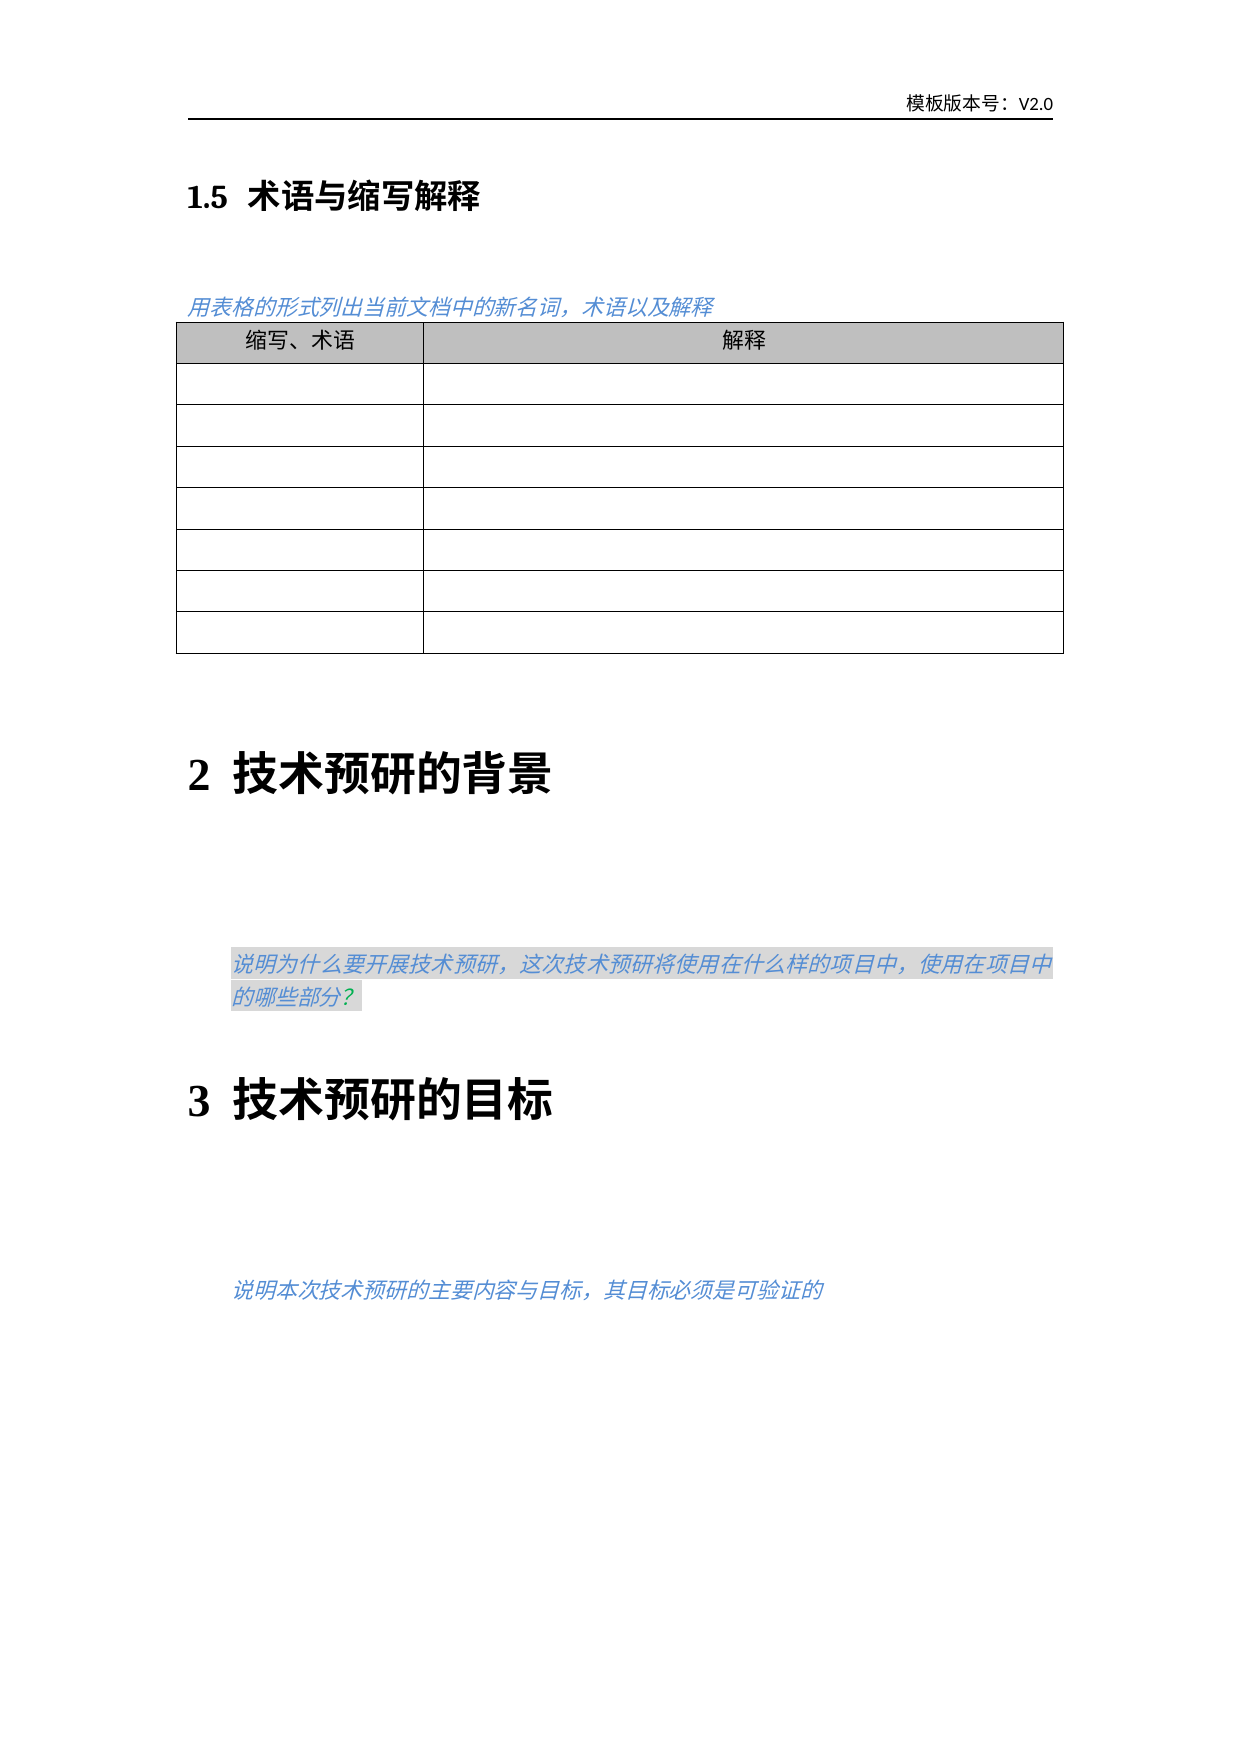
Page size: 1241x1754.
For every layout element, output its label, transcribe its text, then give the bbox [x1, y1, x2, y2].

table_cell [177, 447, 423, 487]
table_cell [177, 571, 423, 611]
table_cell [177, 488, 423, 528]
table_cell [424, 447, 1063, 487]
subtitle 技术预研的目标 [187, 1047, 1053, 1145]
table_cell [424, 364, 1063, 404]
table_cell [177, 405, 423, 446]
table_cell [424, 612, 1063, 652]
table_cell [177, 530, 423, 570]
table_cell [424, 530, 1063, 570]
table_cell [424, 488, 1063, 528]
subtitle 术语与缩写解释 [187, 162, 1053, 227]
subtitle 技术预研的背景 [187, 721, 1053, 819]
table_cell [177, 364, 423, 404]
table_cell [177, 612, 423, 652]
table_cell [424, 571, 1063, 611]
table_header 缩写、术语 [177, 323, 423, 363]
table_cell [424, 405, 1063, 446]
text 说明为什么要开展技术预研，这次技术预研将使用在什么样的项目中，使用在项目中的哪些部分？ [231, 979, 1053, 1012]
text 说明本次技术预研的主要内容与目标，其目标必须是可验证的 [231, 1273, 1053, 1305]
table_header 解释 [424, 323, 1063, 363]
text 用表格的形式列出当前文档中的新名词，术语以及解释 [187, 289, 1053, 322]
